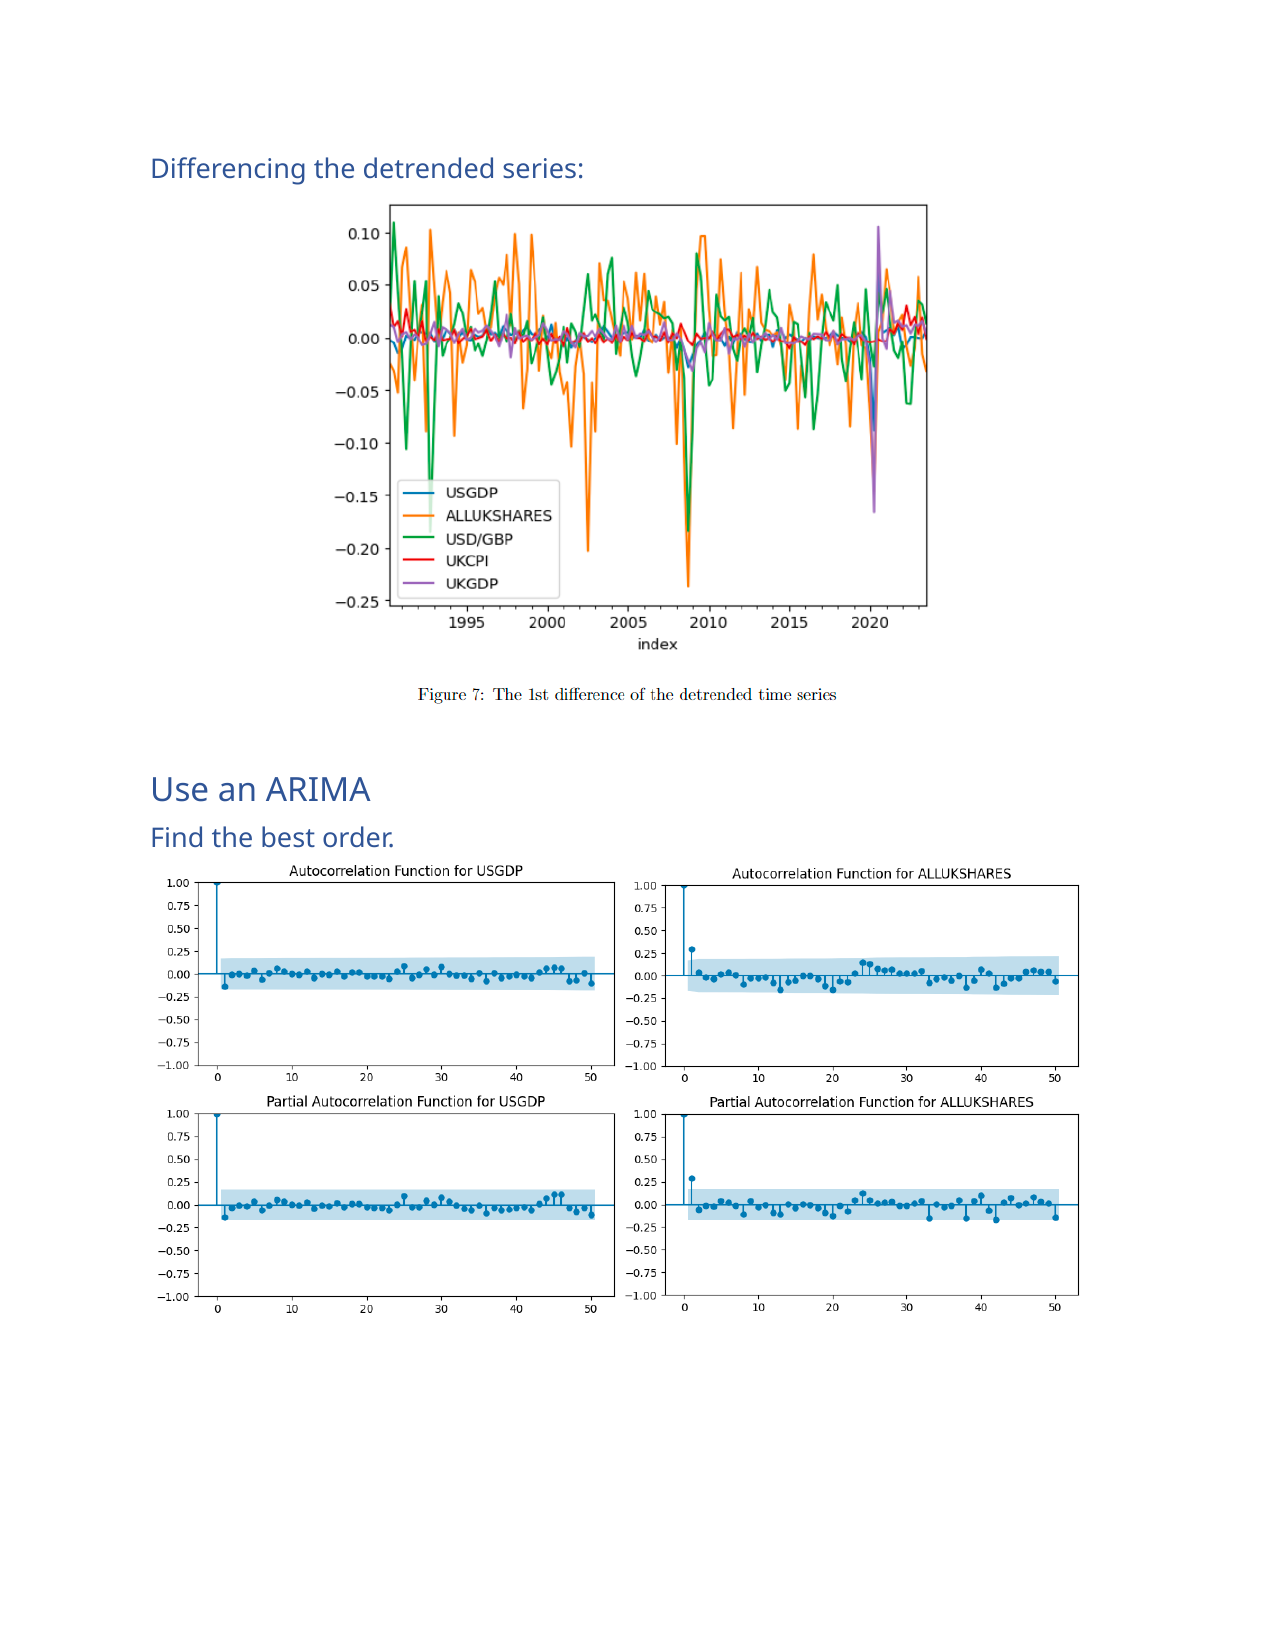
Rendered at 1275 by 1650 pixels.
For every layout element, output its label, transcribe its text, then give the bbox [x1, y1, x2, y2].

subtitle Differencing the detrended series: [150, 150, 1125, 187]
subtitle Find the best order. [150, 818, 1125, 855]
picture [150, 858, 1084, 1321]
picture [270, 189, 1005, 739]
subtitle Use an ARIMA [150, 765, 1125, 811]
